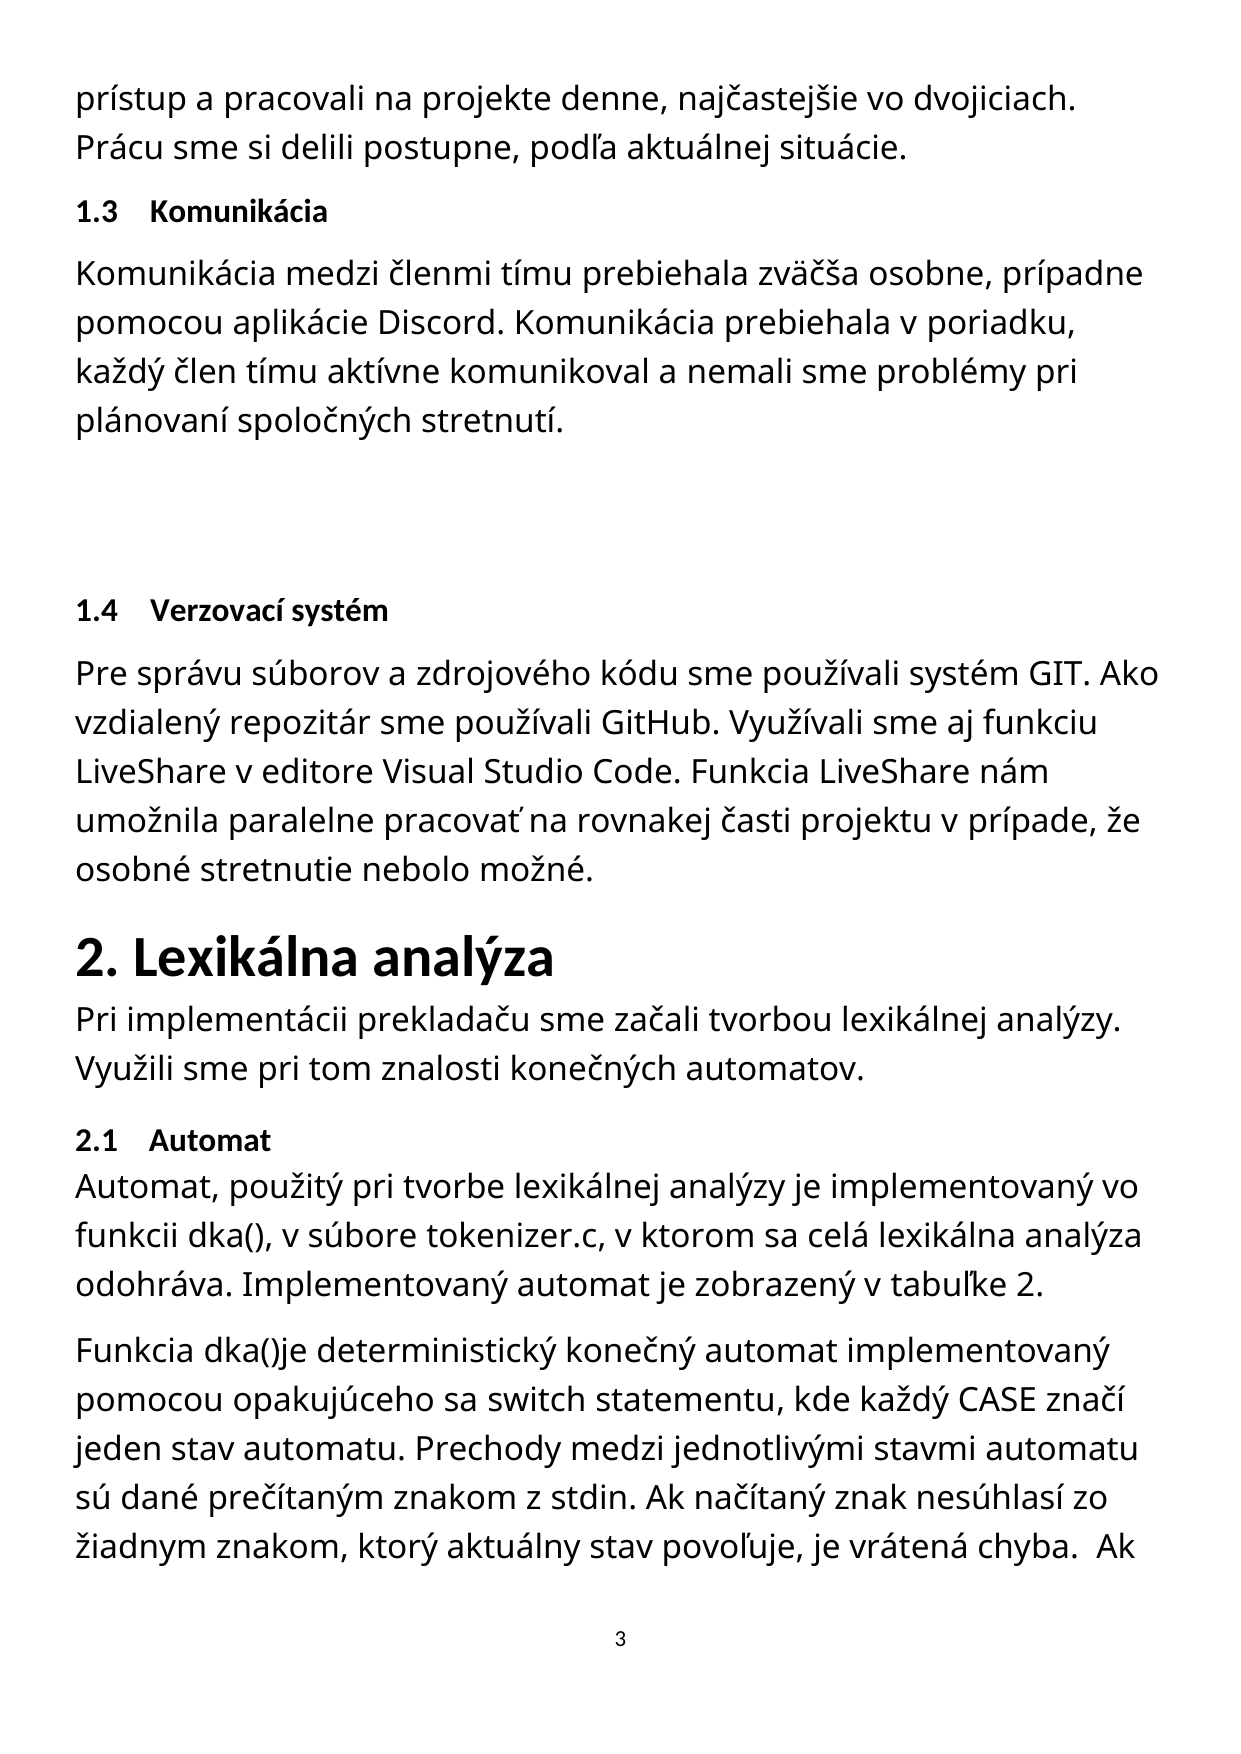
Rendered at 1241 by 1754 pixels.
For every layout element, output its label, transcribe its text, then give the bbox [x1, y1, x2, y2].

list Verzovací systém [75, 589, 1165, 630]
subtitle 2. Lexikálna analýza [75, 919, 1165, 991]
text Komunikácia medzi členmi tímu prebiehala zväčša osobne, prípadne pomocou aplikácie Discord. Komunikácia prebiehala v poriadku, každý člen tímu aktívne komunikoval a nemali sme problémy pri plánovaní spoločných stretnutí. [75, 250, 1165, 442]
list Komunikácia [75, 189, 1165, 230]
text Pre správu súborov a zdrojového kódu sme používali systém GIT. Ako vzdialený repozitár sme používali GitHub. Využívali sme aj funkciu LiveShare v editore Visual Studio Code. Funkcia LiveShare nám umožnila paralelne pracovať na rovnakej časti projektu v prípade, že osobné stretnutie nebolo možné. [75, 649, 1165, 891]
subtitle 2.1 Automat [75, 1119, 1165, 1160]
text Pri implementácii prekladaču sme začali tvorbou lexikálnej analýzy. Využili sme pri tom znalosti konečných automatov. [75, 996, 1165, 1091]
text Automat, použitý pri tvorbe lexikálnej analýzy je implementovaný vo funkcii dka(), v súbore tokenizer.c, v ktorom sa celá lexikálna analýza odohráva. Implementovaný automat je zobrazený v tabuľke 2. [75, 1163, 1165, 1306]
